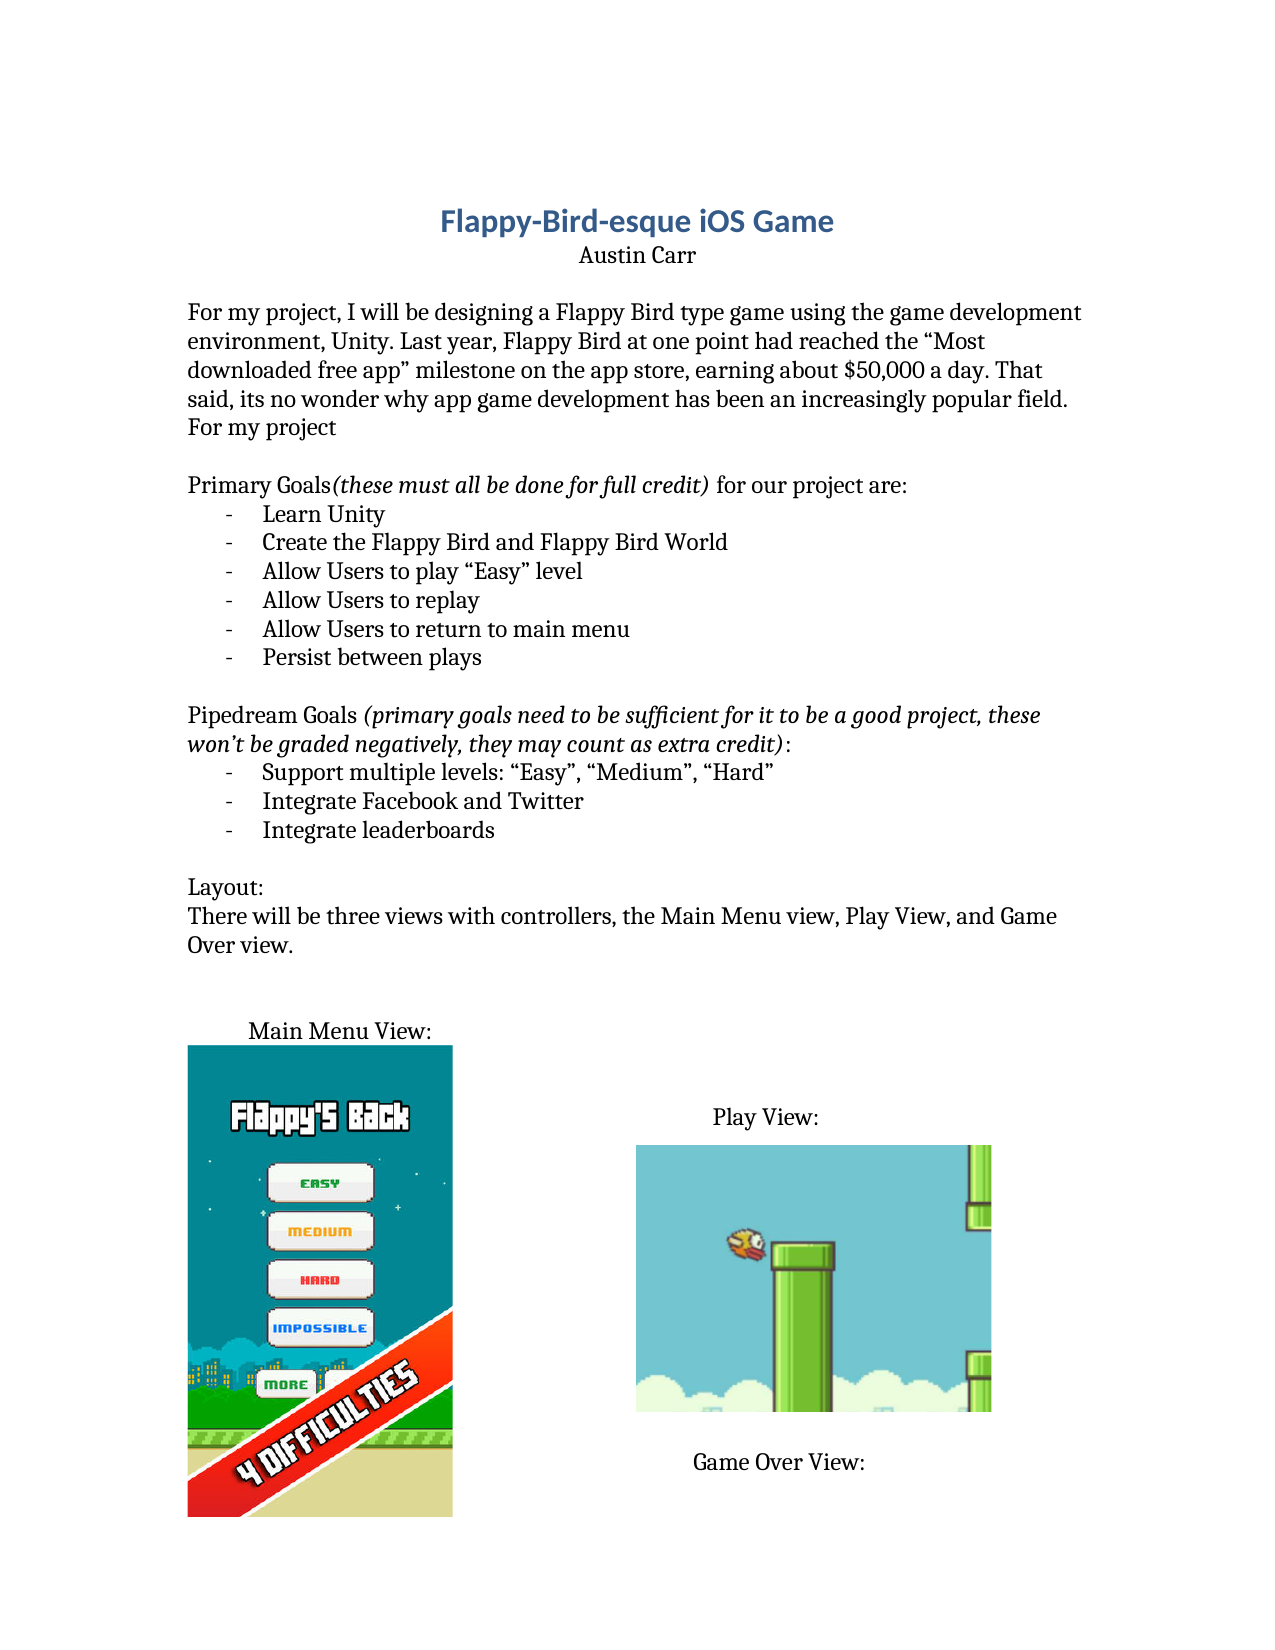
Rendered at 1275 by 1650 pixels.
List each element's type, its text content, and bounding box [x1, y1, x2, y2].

text Primary Goals(these must all be done for full credit) for our project are: [187, 471, 1087, 499]
picture [187, 1045, 453, 1517]
list Allow Users to return to main menu [225, 614, 1087, 643]
subtitle Flappy-Bird-esque iOS Game [187, 200, 1087, 241]
text Austin Carr [187, 241, 1087, 269]
list Learn Unity [225, 499, 1087, 528]
text For my project, I will be designing a Flappy Bird type game using the game development environment, Unity. Last year, Flappy Bird at one point had reached the “Most downloaded free app” milestone on the app store, earning about $50,000 a day. That said, its no wonder why app game development has been an increasingly popular field. For my project [187, 298, 1087, 442]
picture [636, 1145, 992, 1412]
text Play View: [453, 1103, 1087, 1132]
list Allow Users to replay [225, 586, 1087, 614]
list Support multiple levels: “Easy”, “Medium”, “Hard” [225, 758, 1087, 787]
text Pipedream Goals (primary goals need to be sufficient for it to be a good project, these won’t be graded negatively, they may count as extra credit): [187, 701, 1087, 758]
list Create the Flappy Bird and Flappy Bird World [225, 528, 1087, 557]
list Persist between plays [225, 643, 1087, 672]
list Integrate leaderboards [225, 816, 1087, 844]
text There will be three views with controllers, the Main Menu view, Play View, and Game Over view. [187, 902, 1087, 959]
text Layout: [187, 873, 1087, 902]
list Integrate Facebook and Twitter [225, 787, 1087, 816]
text Game Over View: [453, 1448, 1087, 1477]
text Main Menu View: [187, 1017, 1087, 1046]
list Allow Users to play “Easy” level [225, 557, 1087, 586]
